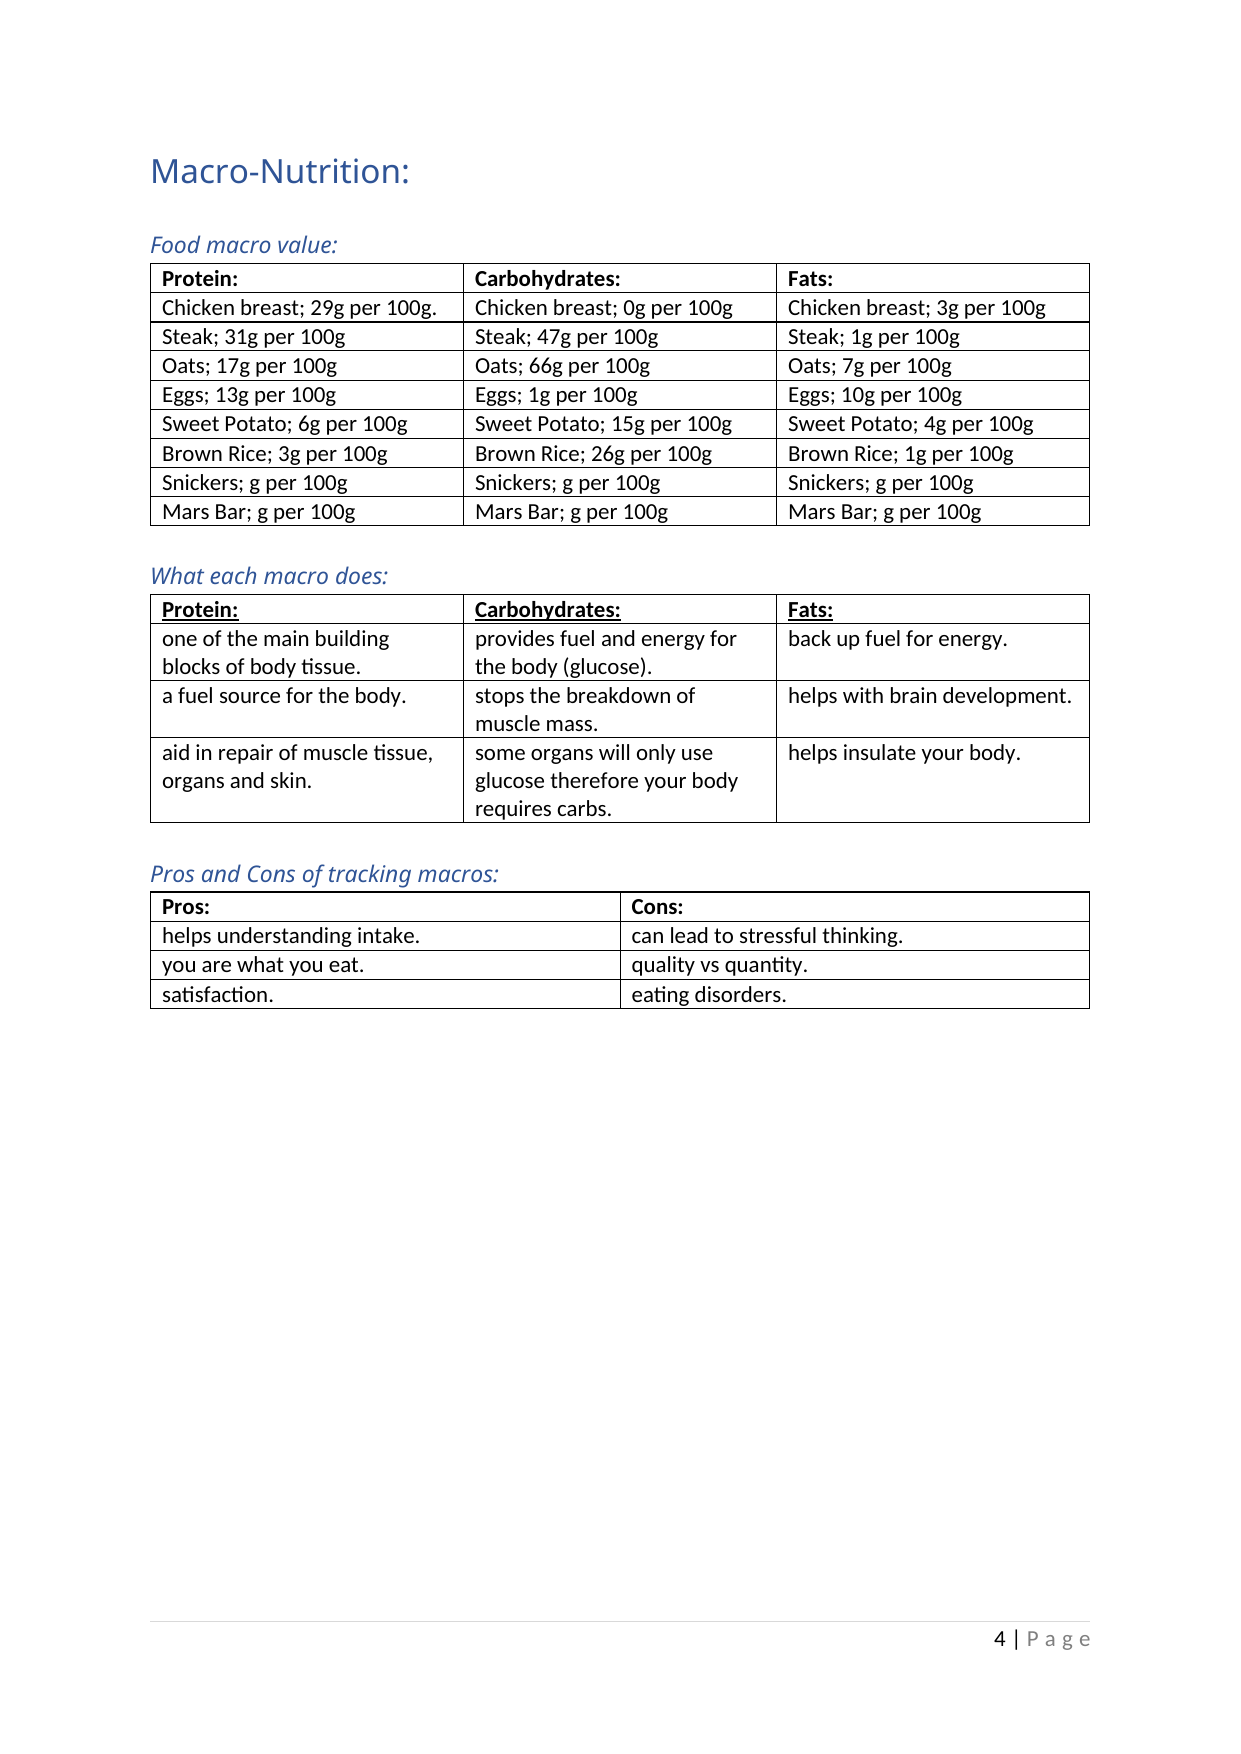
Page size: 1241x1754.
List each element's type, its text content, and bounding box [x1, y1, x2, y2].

table_cell Brown Rice; 1g per 100g [777, 439, 1089, 467]
table_header Fats: [777, 595, 1089, 623]
table_cell a fuel source for the body. [151, 681, 463, 737]
table_cell Mars Bar; g per 100g [777, 497, 1089, 525]
table_cell Brown Rice; 3g per 100g [151, 439, 463, 467]
table_cell Sweet Potato; 4g per 100g [777, 410, 1089, 438]
table_cell Oats; 17g per 100g [151, 351, 463, 379]
table_cell quality vs quantity. [621, 951, 1089, 979]
table_cell Eggs; 1g per 100g [464, 381, 776, 408]
table_cell one of the main building blocks of body tissue. [151, 624, 463, 680]
table_cell back up fuel for energy. [777, 624, 1089, 680]
table_cell Snickers; g per 100g [151, 468, 463, 496]
table_cell Snickers; g per 100g [777, 468, 1089, 496]
table_cell Eggs; 10g per 100g [777, 381, 1089, 408]
table_cell helps understanding intake. [151, 922, 620, 949]
table_cell Eggs; 13g per 100g [151, 381, 463, 408]
subtitle Pros and Cons of tracking macros: [150, 858, 1090, 889]
subtitle What each macro does: [150, 560, 1090, 591]
table_cell Steak; 47g per 100g [464, 323, 776, 350]
table_cell can lead to stressful thinking. [621, 922, 1089, 949]
table_cell eating disorders. [621, 980, 1089, 1008]
table_cell you are what you eat. [151, 951, 620, 979]
table_cell Steak; 1g per 100g [777, 323, 1089, 350]
table_header Protein: [151, 595, 463, 623]
table_header Pros: [151, 893, 620, 921]
table_cell Oats; 66g per 100g [464, 351, 776, 379]
table_header Cons: [621, 893, 1089, 921]
table_cell Snickers; g per 100g [464, 468, 776, 496]
table_cell Steak; 31g per 100g [151, 323, 463, 350]
table_header Carbohydrates: [464, 264, 776, 292]
table_cell Sweet Potato; 6g per 100g [151, 410, 463, 438]
table_cell some organs will only use glucose therefore your body requires carbs. [464, 738, 776, 822]
table_cell Chicken breast; 0g per 100g [464, 293, 776, 321]
table_cell Chicken breast; 29g per 100g. [151, 293, 463, 321]
table_cell Sweet Potato; 15g per 100g [464, 410, 776, 438]
subtitle Food macro value: [150, 229, 1090, 261]
table_cell helps with brain development. [777, 681, 1089, 737]
table_cell Mars Bar; g per 100g [464, 497, 776, 525]
table_cell Brown Rice; 26g per 100g [464, 439, 776, 467]
table_cell helps insulate your body. [777, 738, 1089, 822]
table_cell Oats; 7g per 100g [777, 351, 1089, 379]
table_cell satisfaction. [151, 980, 620, 1008]
table_cell Mars Bar; g per 100g [151, 497, 463, 525]
table_header Protein: [151, 264, 463, 292]
table_header Fats: [777, 264, 1089, 292]
table_header Carbohydrates: [464, 595, 776, 623]
table_cell Chicken breast; 3g per 100g [777, 293, 1089, 321]
table_cell stops the breakdown of muscle mass. [464, 681, 776, 737]
table_cell provides fuel and energy for the body (glucose). [464, 624, 776, 680]
subtitle Macro-Nutrition: [150, 148, 1090, 194]
table_cell aid in repair of muscle tissue, organs and skin. [151, 738, 463, 822]
